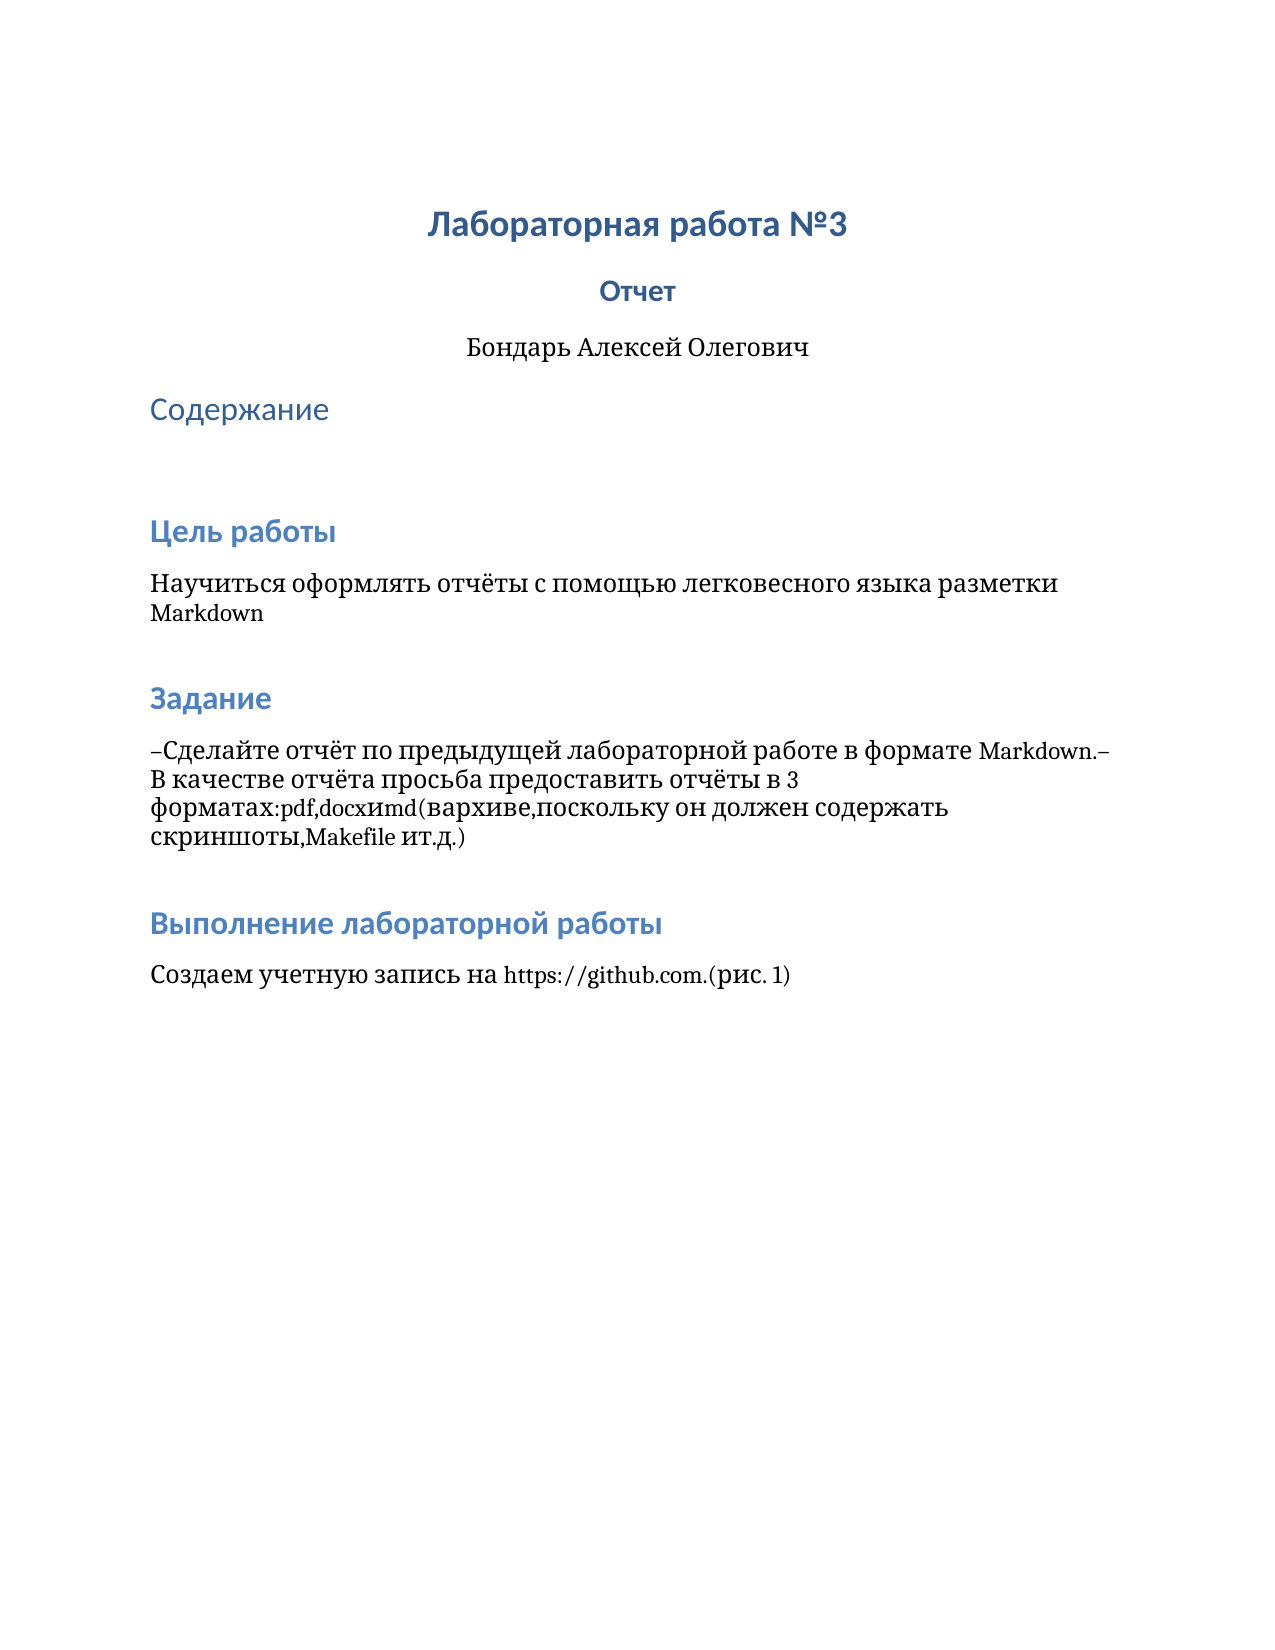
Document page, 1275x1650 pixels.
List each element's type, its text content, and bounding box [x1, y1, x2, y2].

text Бондарь Алексей Олегович [150, 334, 1125, 363]
text Научиться оформлять отчёты с помощью легковесного языка разметки Markdown [150, 570, 1125, 627]
subtitle Цель работы [150, 510, 1125, 551]
text Создаем учетную запись на https://github.com.(рис. 1) [150, 961, 1125, 990]
subtitle Отчет [150, 271, 1125, 309]
subtitle Задание [150, 677, 1125, 718]
subtitle Выполнение лабораторной работы [150, 902, 1125, 943]
text –Сделайте отчёт по предыдущей лабораторной работе в формате Markdown.–В качестве отчёта просьба предоставить отчёты в 3 форматах:pdf,docxиmd(вархиве,поскольку он должен содержать скриншоты,Makefile ит.д.) [150, 737, 1125, 852]
title Лабораторная работа №3 [150, 200, 1125, 246]
